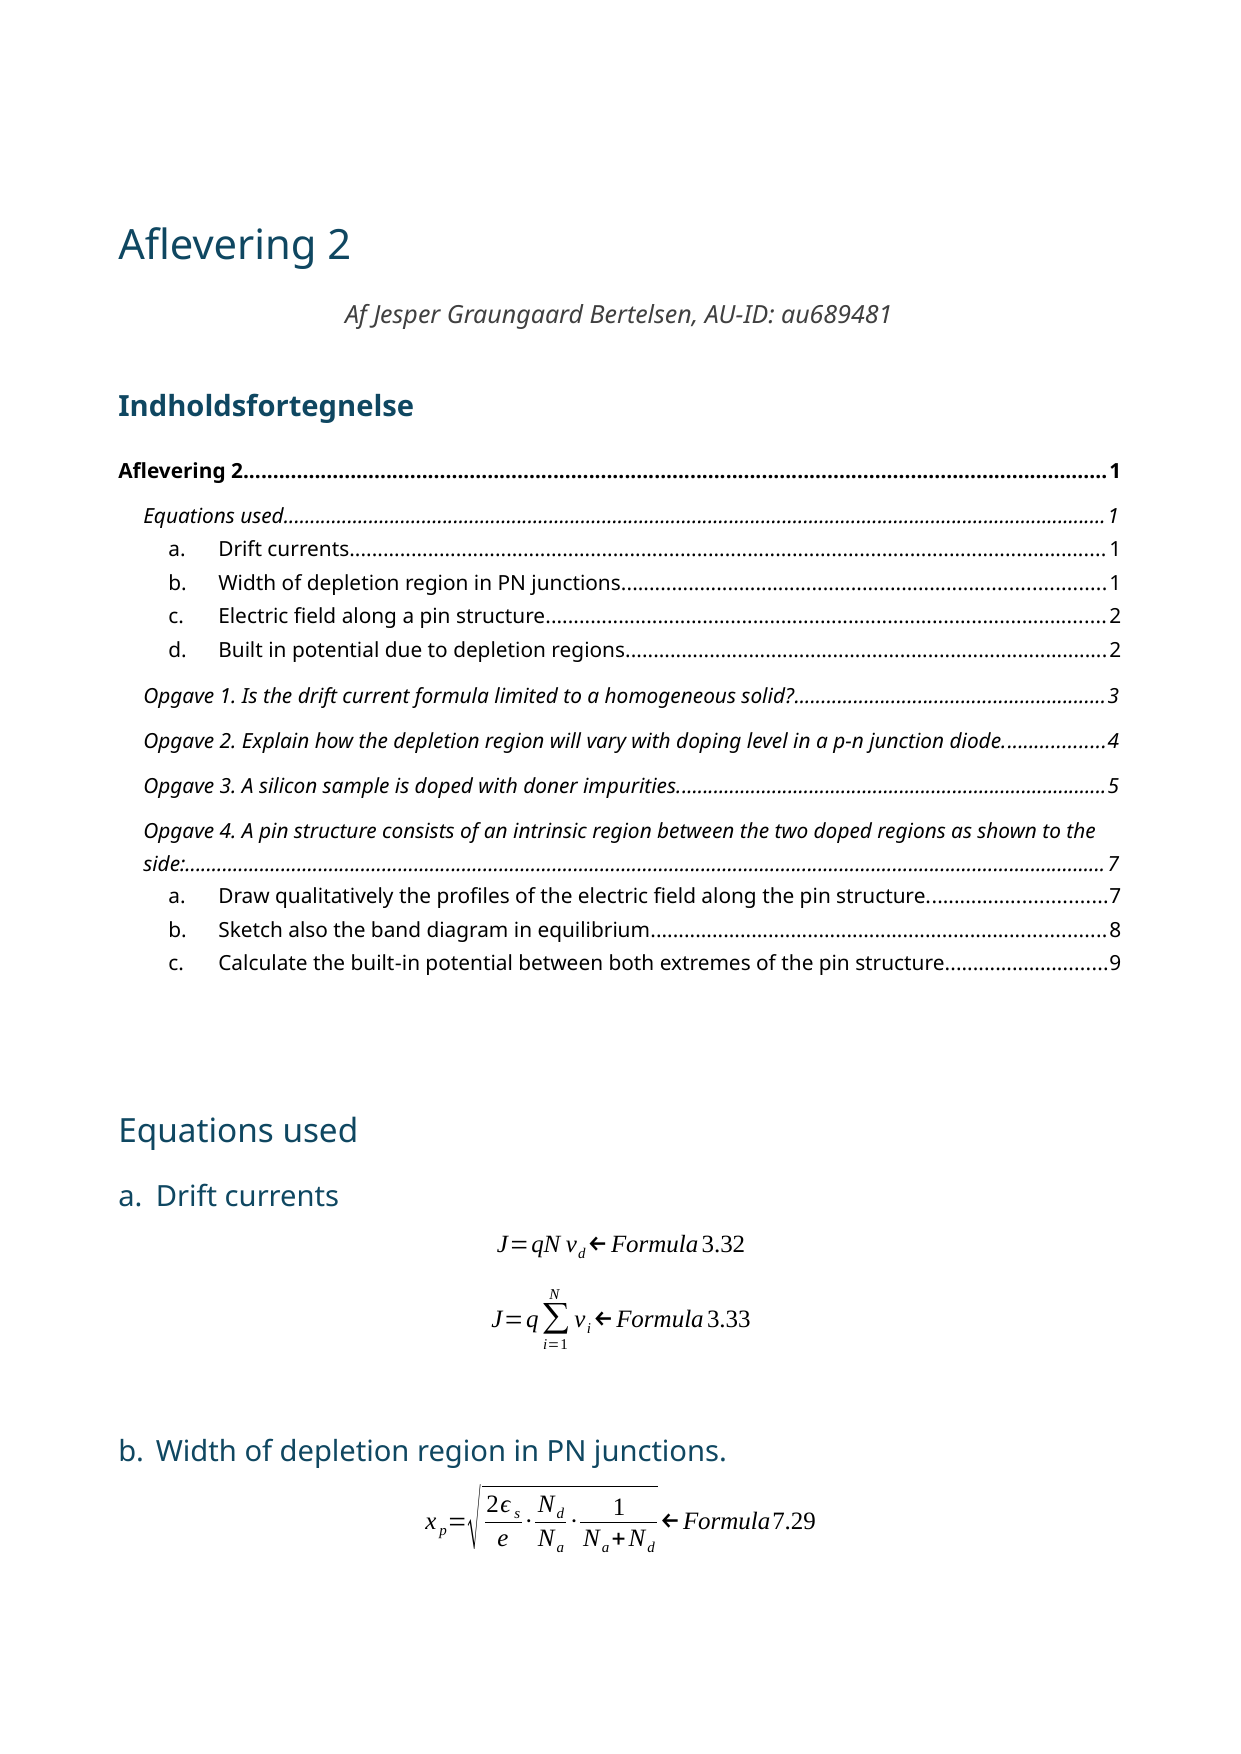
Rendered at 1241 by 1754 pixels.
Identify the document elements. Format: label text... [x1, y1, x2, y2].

subtitle Equations used [118, 1107, 1122, 1152]
subtitle Drift currents [118, 1175, 1122, 1215]
subtitle Aflevering 2 [118, 215, 1122, 271]
subtitle Width of depletion region in PN junctions. [118, 1430, 1122, 1470]
text Af Jesper Graungaard Bertelsen, AU-ID: au689481 [118, 297, 1122, 331]
